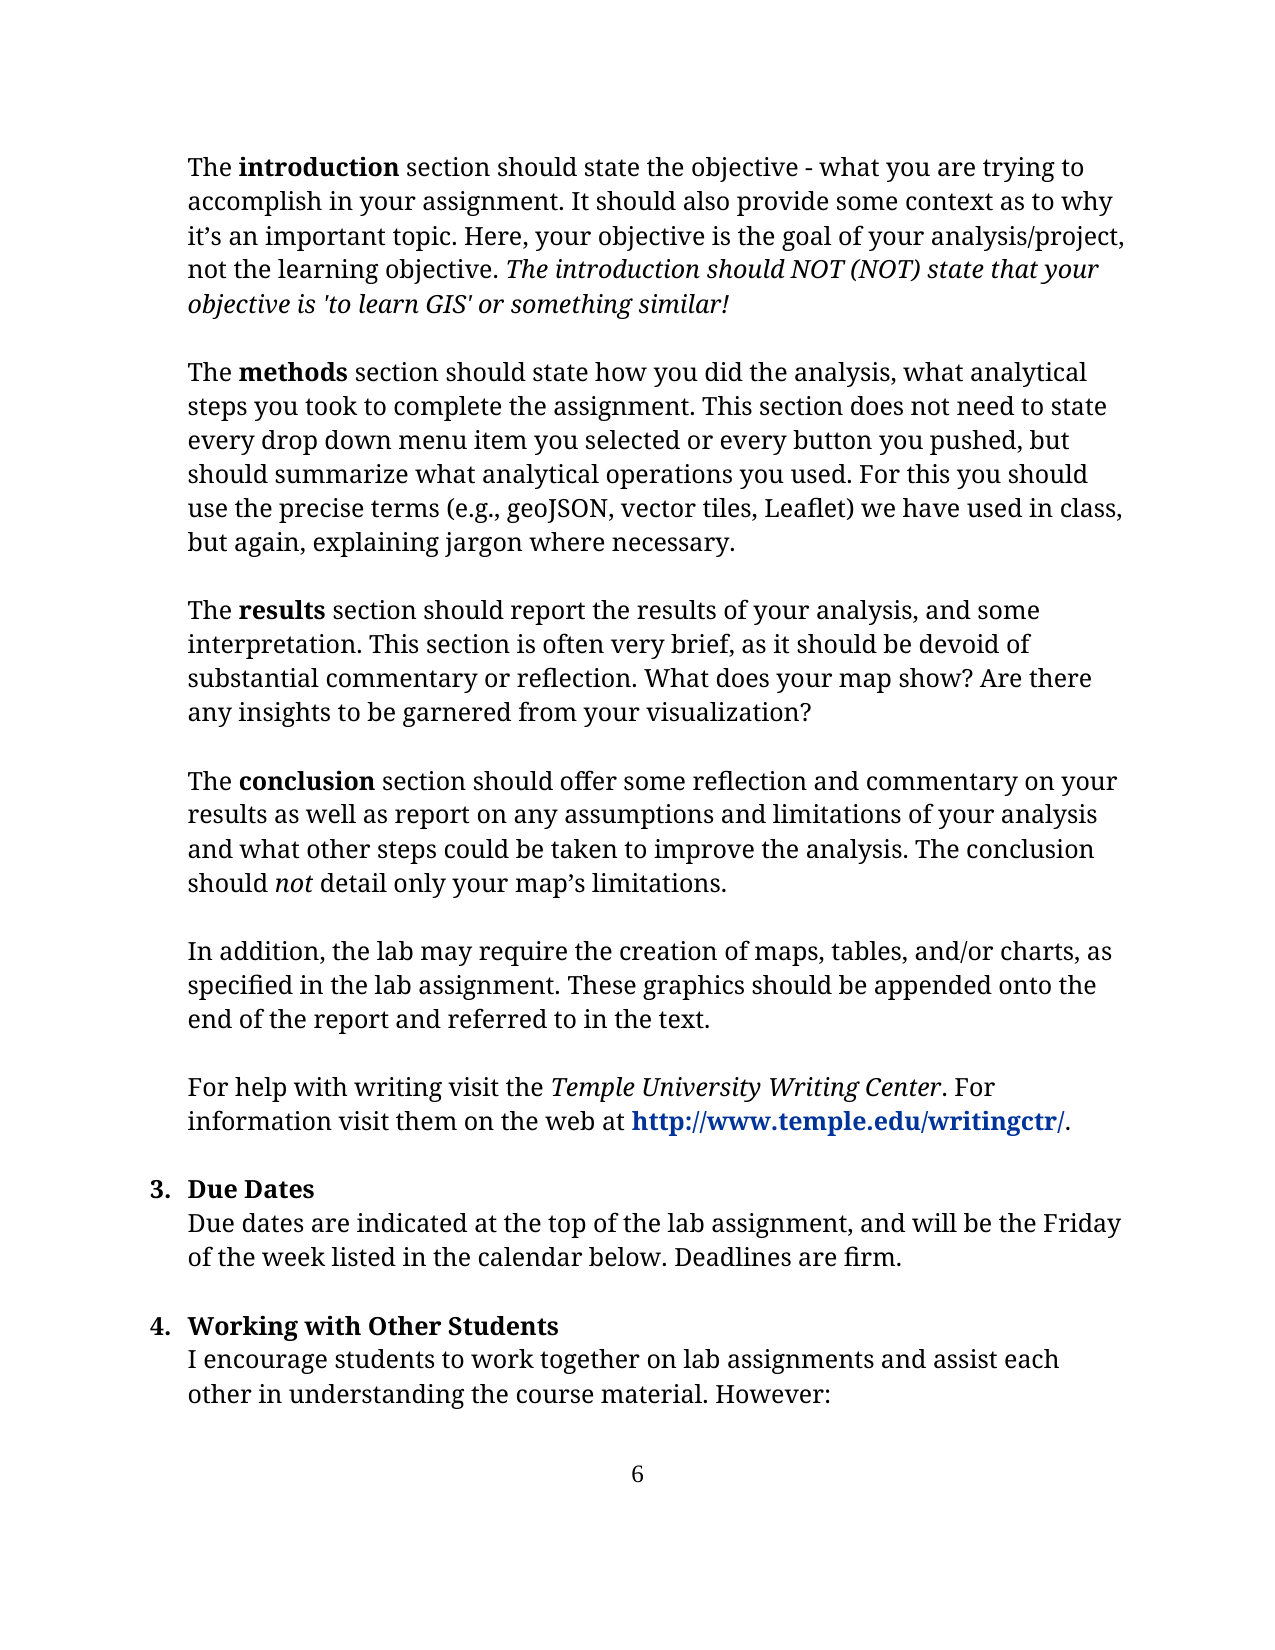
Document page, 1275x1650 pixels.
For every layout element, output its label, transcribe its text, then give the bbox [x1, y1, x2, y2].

text Due dates are indicated at the top of the lab assignment, and will be the Friday of the week listed in the calendar below. Deadlines are firm. [187, 1206, 1125, 1274]
list Due Dates [150, 1172, 1125, 1206]
text In addition, the lab may require the creation of maps, tables, and/or charts, as specified in the lab assignment. These graphics should be appended onto the end of the report and referred to in the text. [187, 933, 1125, 1036]
text The conclusion section should offer some reflection and commentary on your results as well as report on any assumptions and limitations of your analysis and what other steps could be taken to improve the analysis. The conclusion should not detail only your map’s limitations. [187, 763, 1125, 899]
text The results section should report the results of your analysis, and some interpretation. This section is often very brief, as it should be devoid of substantial commentary or reflection. What does your map show? Are there any insights to be garnered from your visualization? [187, 593, 1125, 729]
text I encourage students to work together on lab assignments and assist each other in understanding the course material. However: [187, 1342, 1125, 1410]
text The methods section should state how you did the analysis, what analytical steps you took to complete the assignment. This section does not need to state every drop down menu item you selected or every button you pushed, but should summarize what analytical operations you used. For this you should use the precise terms (e.g., geoJSON, vector tiles, Leaflet) we have used in class, but again, explaining jargon where necessary. [187, 354, 1125, 559]
text For help with writing visit the Temple University Writing Center. For information visit them on the web at http://www.temple.edu/writingctr/. [187, 1070, 1125, 1138]
text The introduction section should state the objective - what you are trying to accomplish in your assignment. It should also provide some context as to why it’s an important topic. Here, your objective is the goal of your analysis/project, not the learning objective. The introduction should NOT (NOT) state that your objective is 'to learn GIS' or something similar! [187, 150, 1125, 320]
list Working with Other Students [150, 1308, 1125, 1342]
